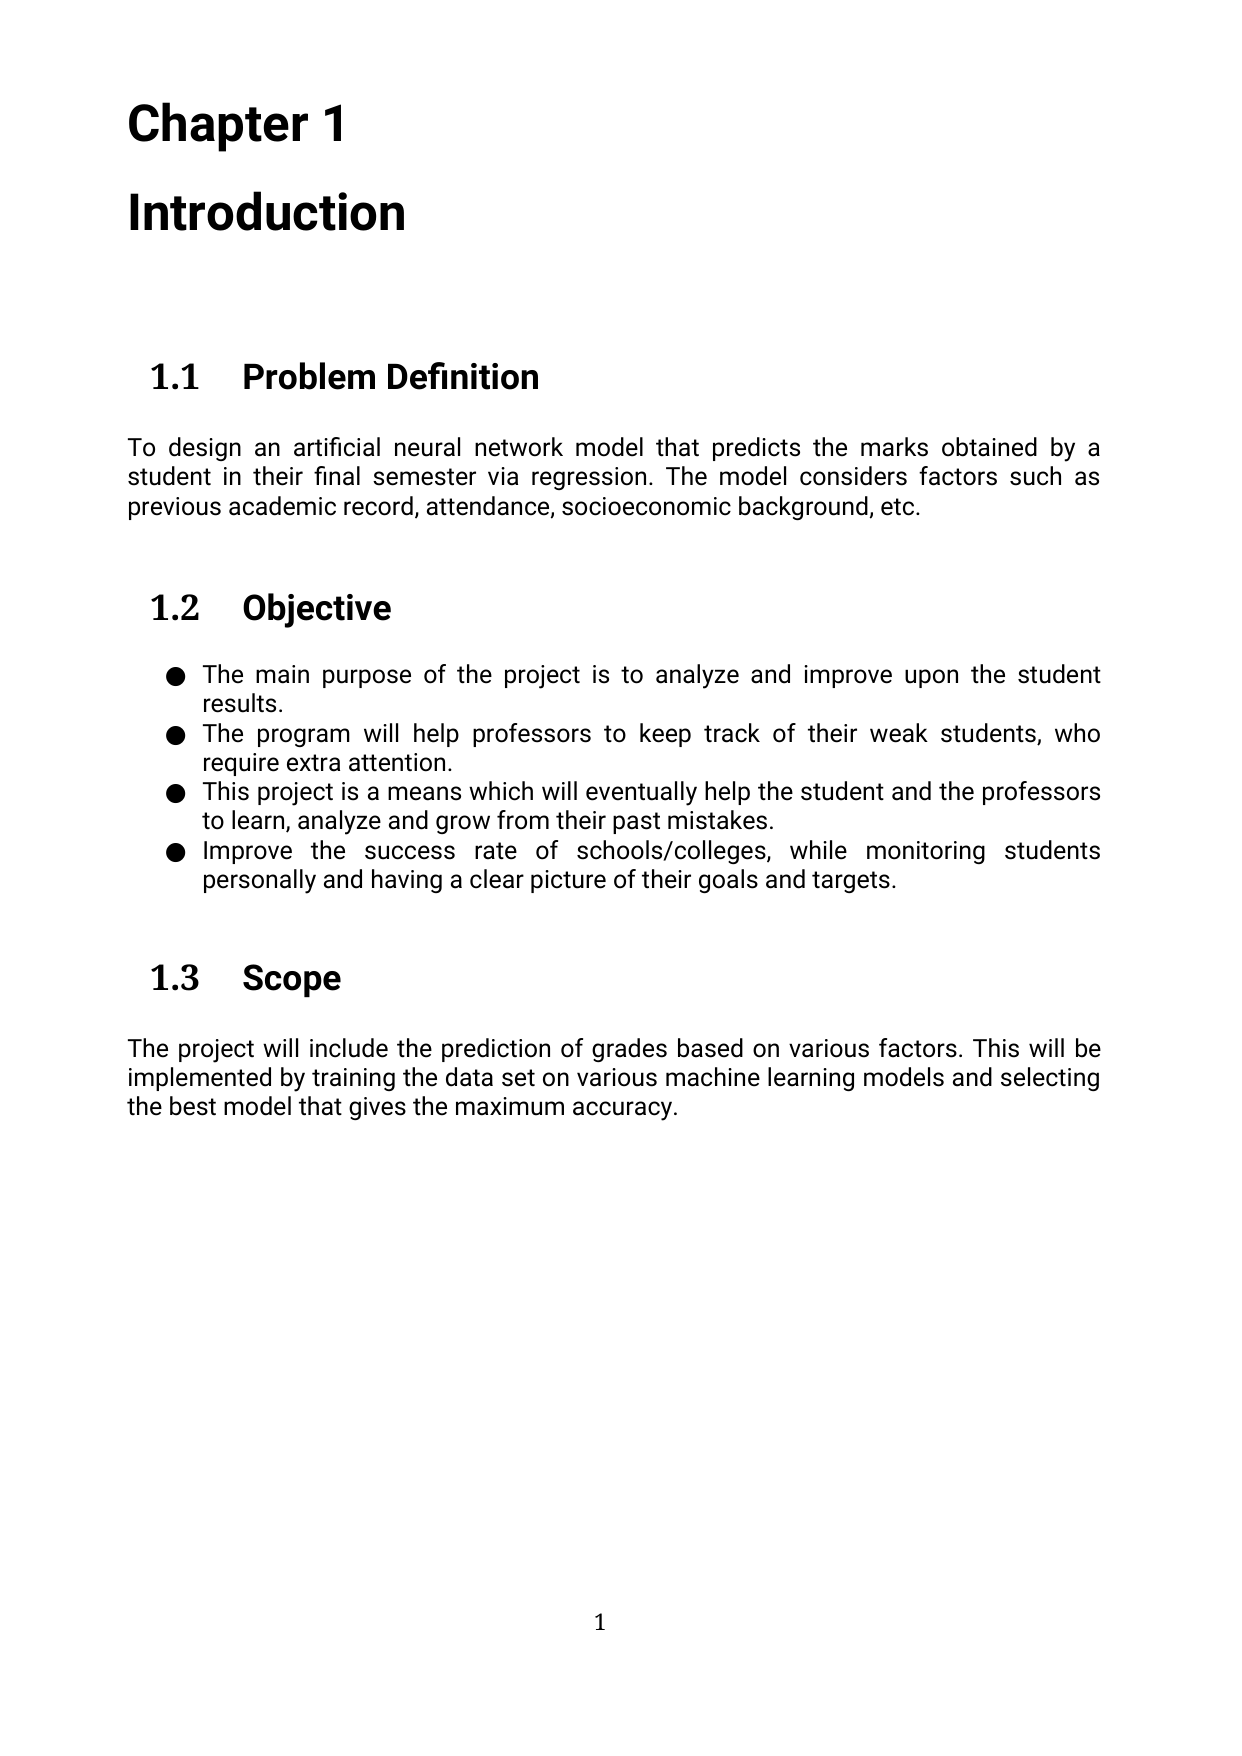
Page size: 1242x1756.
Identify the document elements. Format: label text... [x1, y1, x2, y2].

list The main purpose of the project is to analyze and improve upon the student results. [164, 660, 1102, 719]
list Improve the success rate of schools/colleges, while monitoring students personally and having a clear picture of their goals and targets. [164, 836, 1102, 894]
subtitle Scope [150, 952, 1102, 1000]
subtitle Chapter 1 Introduction [127, 94, 1102, 243]
text To design an artificial neural network model that predicts the marks obtained by a student in their final semester via regression. The model considers factors such as previous academic record, attendance, socioeconomic background, etc. [127, 433, 1102, 521]
subtitle Problem Definition [150, 351, 1102, 399]
list This project is a means which will eventually help the student and the professors to learn, analyze and grow from their past mistakes. [164, 777, 1102, 836]
list The program will help professors to keep track of their weak students, who require extra attention. [164, 719, 1102, 777]
text The project will include the prediction of grades based on various factors. This will be implemented by training the data set on various machine learning models and selecting the best model that gives the maximum accuracy. [127, 1034, 1102, 1122]
subtitle Objective [150, 583, 1102, 631]
